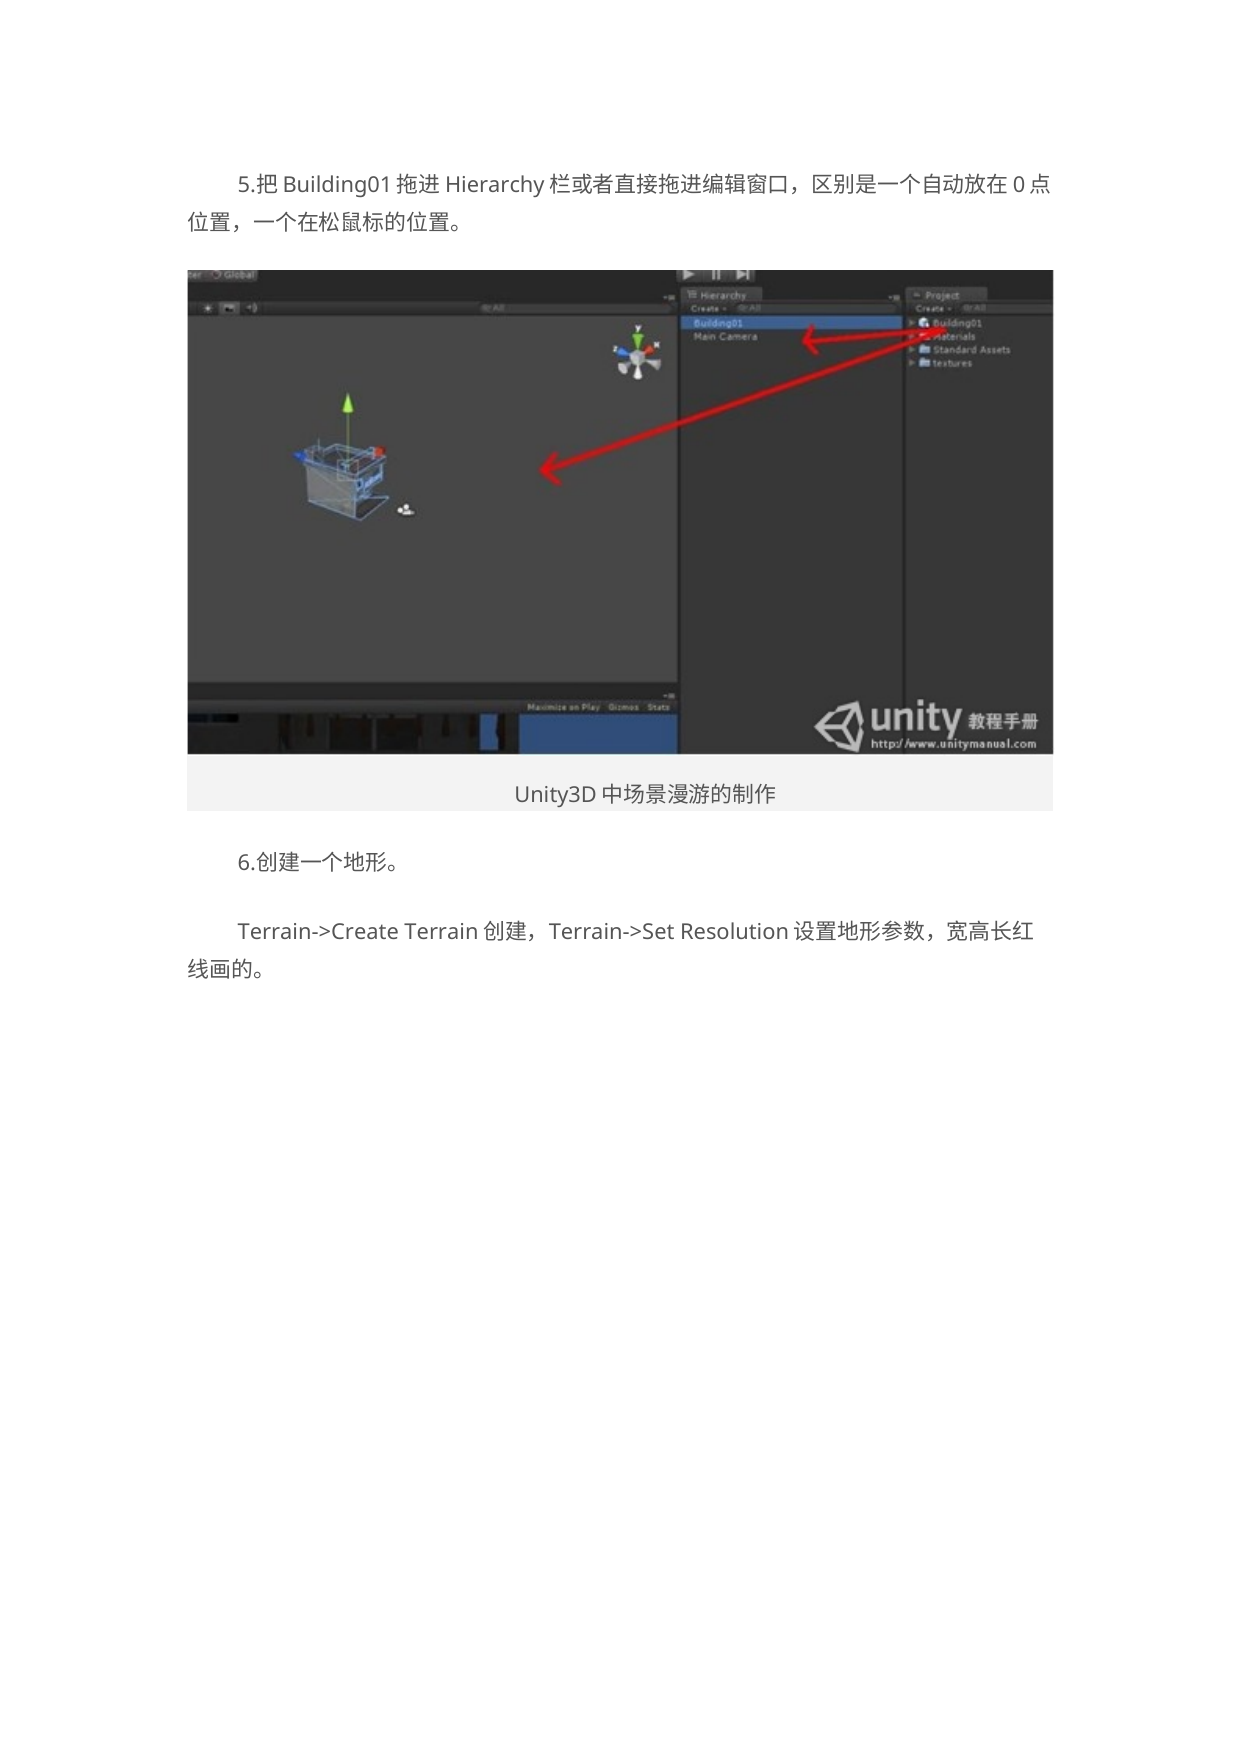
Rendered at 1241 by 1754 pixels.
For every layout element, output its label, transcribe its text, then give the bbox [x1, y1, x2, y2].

text 6.创建一个地形。 [187, 843, 1053, 880]
text 5.把Building01拖进Hierarchy栏或者直接拖进编辑窗口，区别是一个自动放在0点位置，一个在松鼠标的位置。 [187, 164, 1053, 239]
text Unity3D中场景漫游的制作 [187, 774, 1053, 811]
picture [187, 270, 1055, 756]
text Terrain->Create Terrain创建，Terrain->Set Resolution设置地形参数，宽高长红线画的。 [187, 911, 1053, 986]
